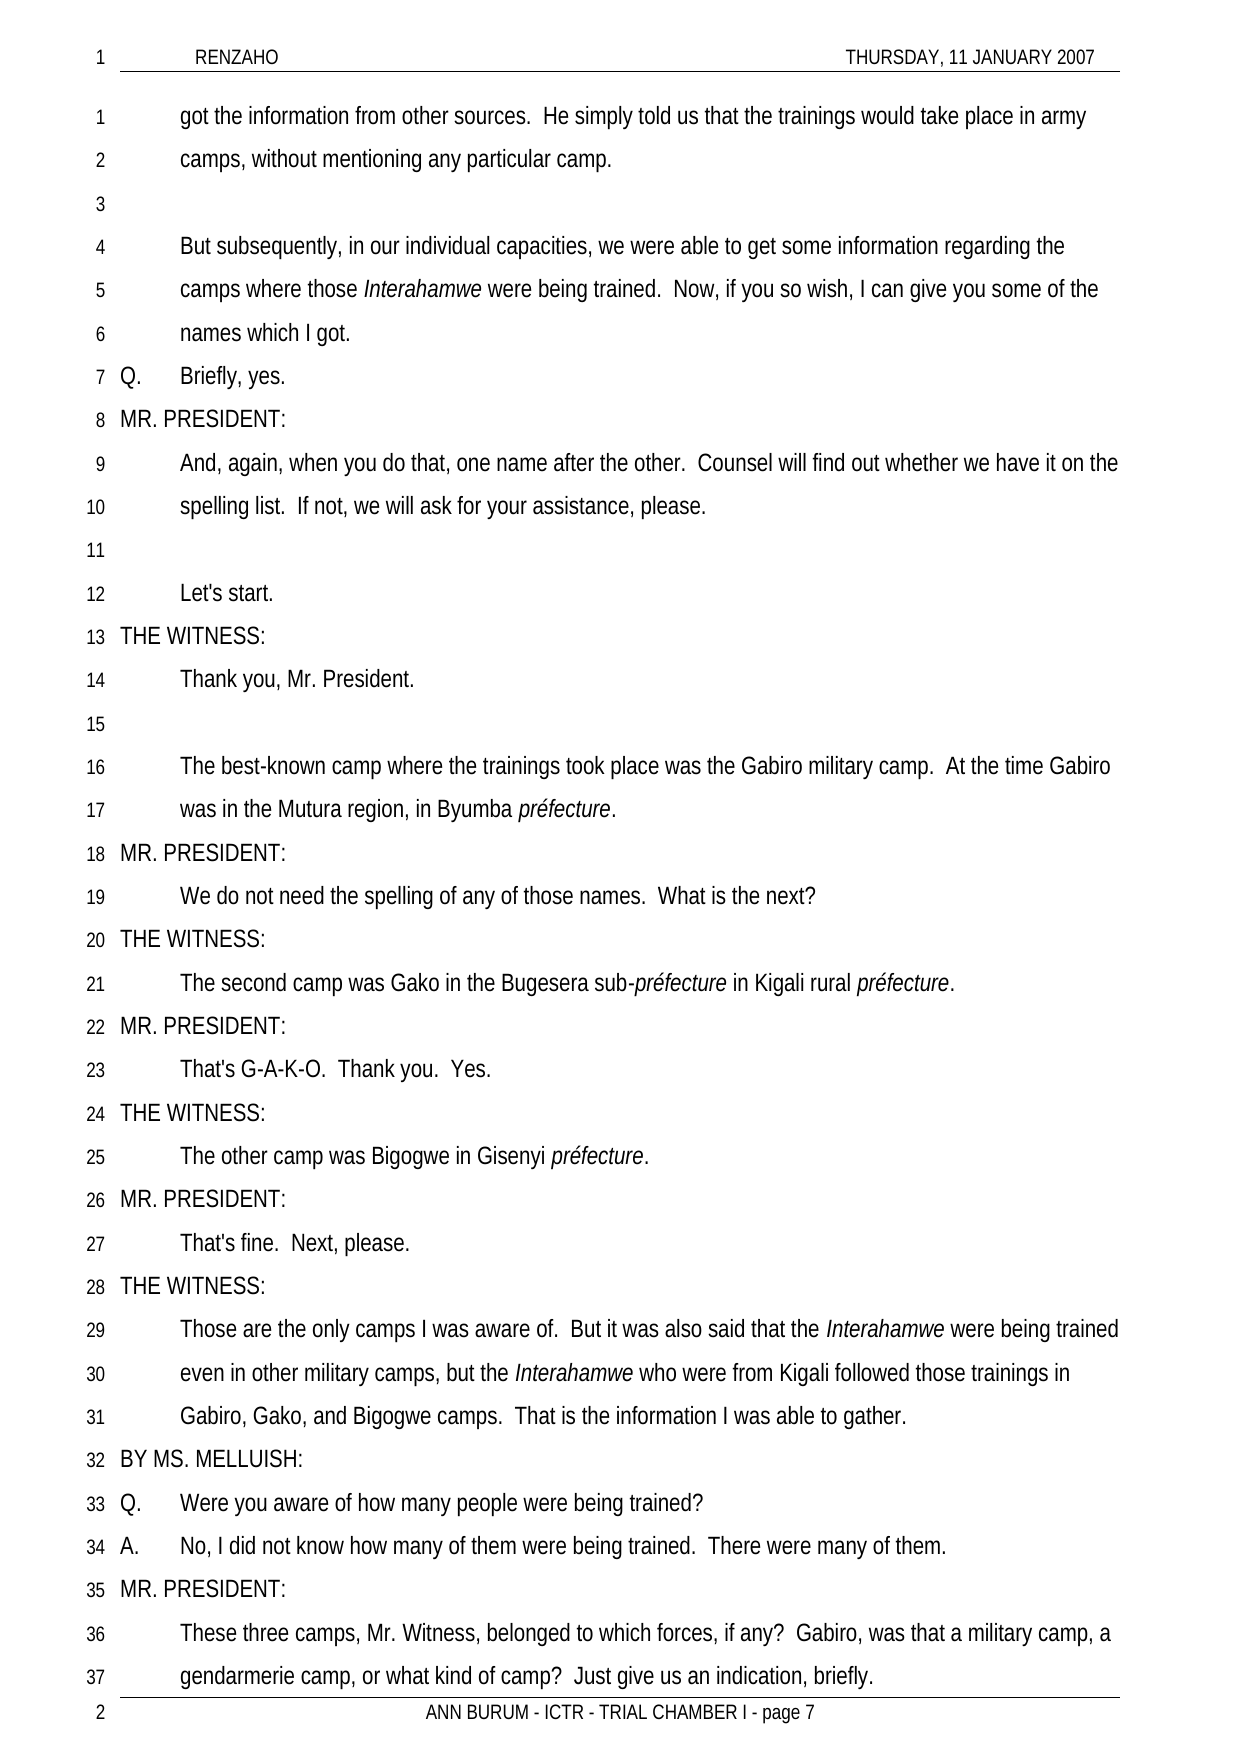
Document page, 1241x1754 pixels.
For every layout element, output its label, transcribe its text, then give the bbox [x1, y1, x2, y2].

text MR. PRESIDENT: [120, 1173, 1120, 1217]
text The other camp was Bigogwe in Gisenyi préfecture. [180, 1130, 1120, 1173]
text And, again, when you do that, one name after the other. Counsel will find out whether we have it on the spelling list. If not, we will ask for your assistance, please. [180, 437, 1120, 523]
text The second camp was Gako in the Bugesera sub-préfecture in Kigali rural préfecture. [180, 957, 1120, 1000]
text THE WITNESS: [120, 1260, 1120, 1303]
text Let's start. [180, 567, 1120, 610]
text Those are the only camps I was aware of. But it was also said that the Interahamwe were being trained even in other military camps, but the Interahamwe who were from Kigali followed those trainings in Gabiro, Gako, and Bigogwe camps. That is the information I was able to gather. [180, 1303, 1120, 1433]
text THE WITNESS: [120, 913, 1120, 957]
text That's G-A-K-O. Thank you. Yes. [180, 1043, 1120, 1087]
text THE WITNESS: [120, 1087, 1120, 1130]
text THE WITNESS: [120, 610, 1120, 653]
text Q. Were you aware of how many people were being trained? [120, 1477, 1120, 1520]
text The best-known camp where the trainings took place was the Gabiro military camp. At the time Gabiro was in the Mutura region, in Byumba préfecture. [180, 740, 1120, 827]
text But subsequently, in our individual capacities, we were able to get some information regarding the camps where those Interahamwe were being trained. Now, if you so wish, I can give you some of the names which I got. [180, 220, 1120, 350]
text MR. PRESIDENT: [120, 1000, 1120, 1043]
text That's fine. Next, please. [180, 1217, 1120, 1260]
text MR. PRESIDENT: [120, 1563, 1120, 1607]
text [120, 90, 1120, 177]
text BY MS. MELLUISH: [120, 1433, 1120, 1477]
text We do not need the spelling of any of those names. What is the next? [180, 870, 1120, 913]
text Q. Briefly, yes. [120, 350, 1120, 393]
text Thank you, Mr. President. [180, 653, 1120, 697]
text MR. PRESIDENT: [120, 827, 1120, 870]
text A. No, I did not know how many of them were being trained. There were many of them. [120, 1520, 1120, 1563]
text These three camps, Mr. Witness, belonged to which forces, if any? Gabiro, was that a military camp, a gendarmerie camp, or what kind of camp? Just give us an indication, briefly. [180, 1607, 1120, 1693]
text MR. PRESIDENT: [120, 393, 1120, 437]
